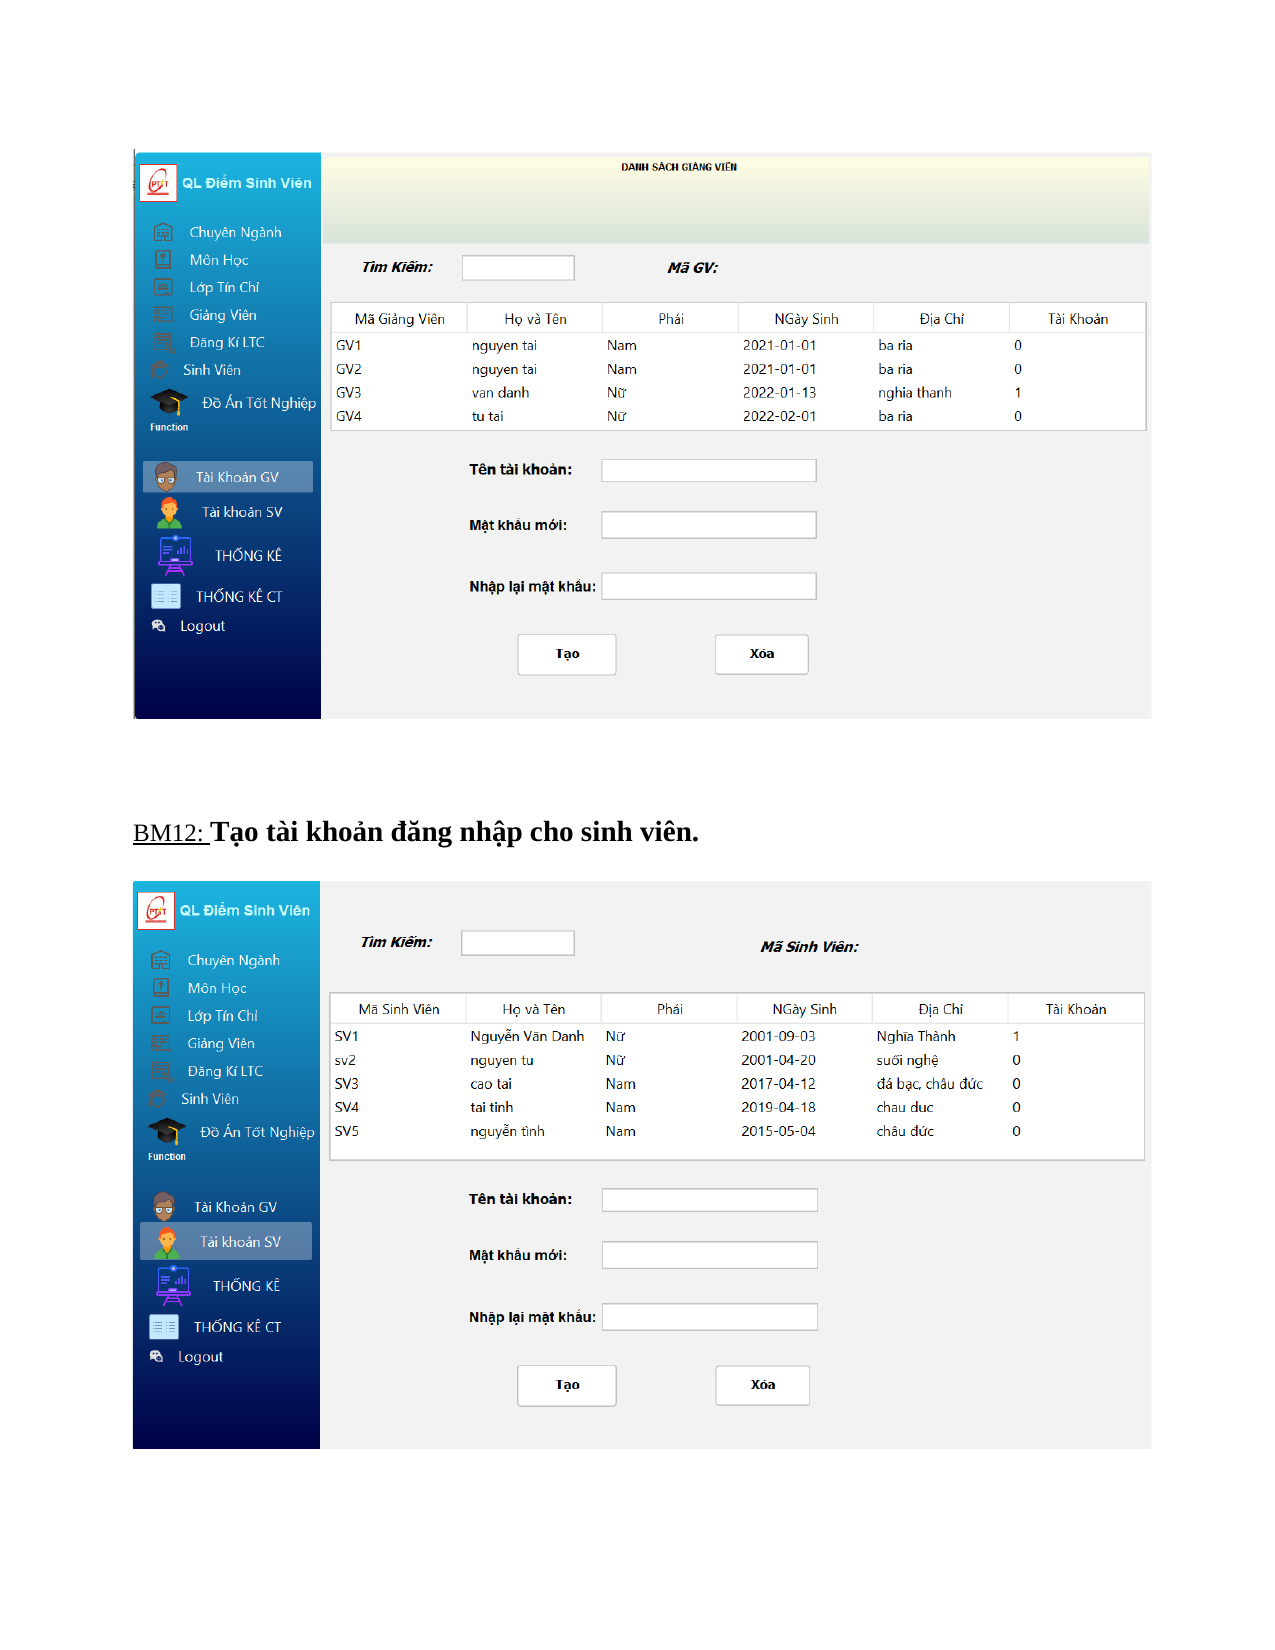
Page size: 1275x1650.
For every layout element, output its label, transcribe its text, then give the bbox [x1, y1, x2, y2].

text BM12: Tạo tài khoản đăng nhập cho sinh viên. [133, 814, 1152, 848]
picture [132, 149, 1152, 719]
picture [132, 881, 1152, 1449]
